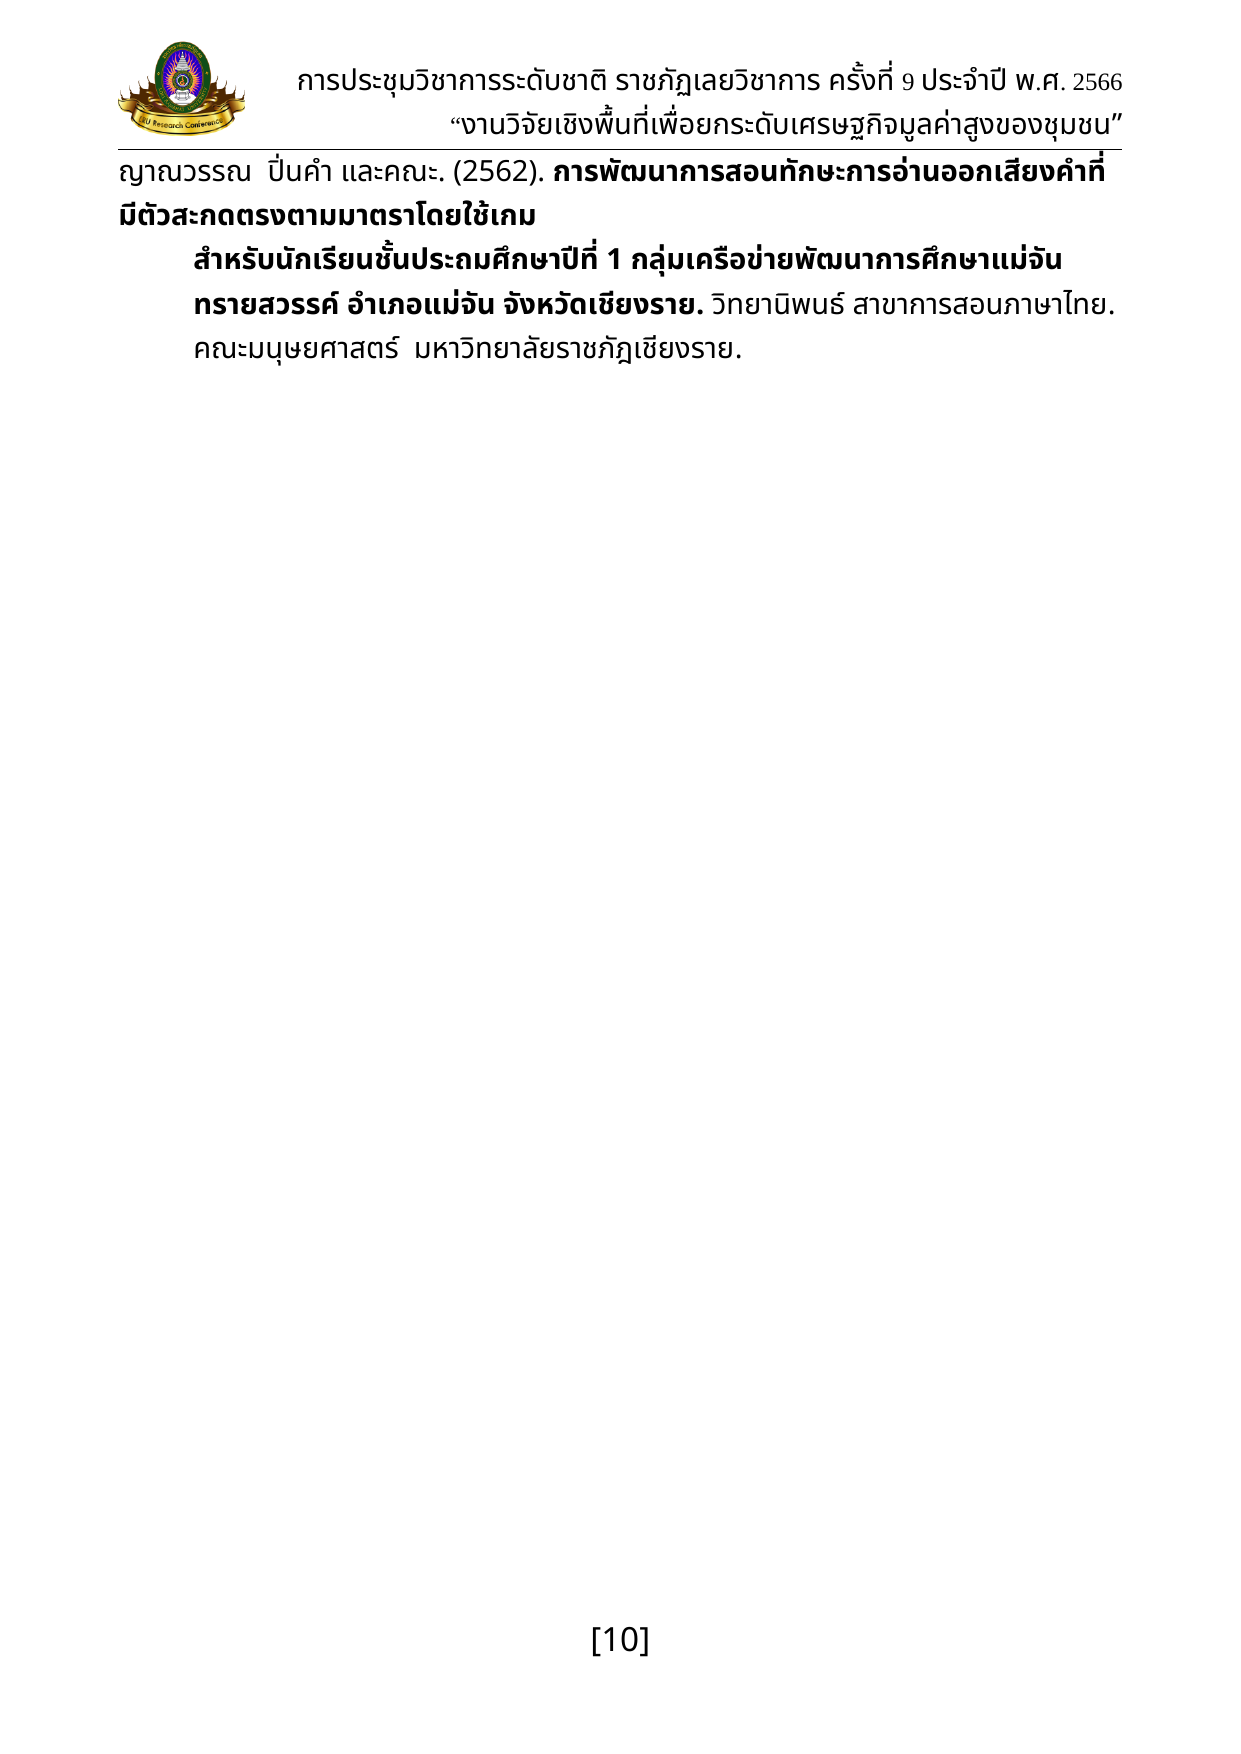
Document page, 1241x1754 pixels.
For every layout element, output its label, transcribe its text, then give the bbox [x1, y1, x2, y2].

text สำหรับนักเรียนชั้นประถมศึกษาปีที่ 1 กลุ่มเครือข่ายพัฒนาการศึกษาแม่จันทรายสวรรค์ อำเภอแม่จัน จังหวัดเชียงราย. วิทยานิพนธ์ สาขาการสอนภาษาไทย. คณะมนุษยศาสตร์ มหาวิทยาลัยราชภัฎเชียงราย. [193, 239, 1122, 371]
picture [116, 40, 245, 134]
text ญาณวรรณ ปิ่นคำ และคณะ. (2562). การพัฒนาการสอนทักษะการอ่านออกเสียงคำที่มีตัวสะกดตรงตามมาตราโดยใช้เกม [118, 150, 1122, 239]
